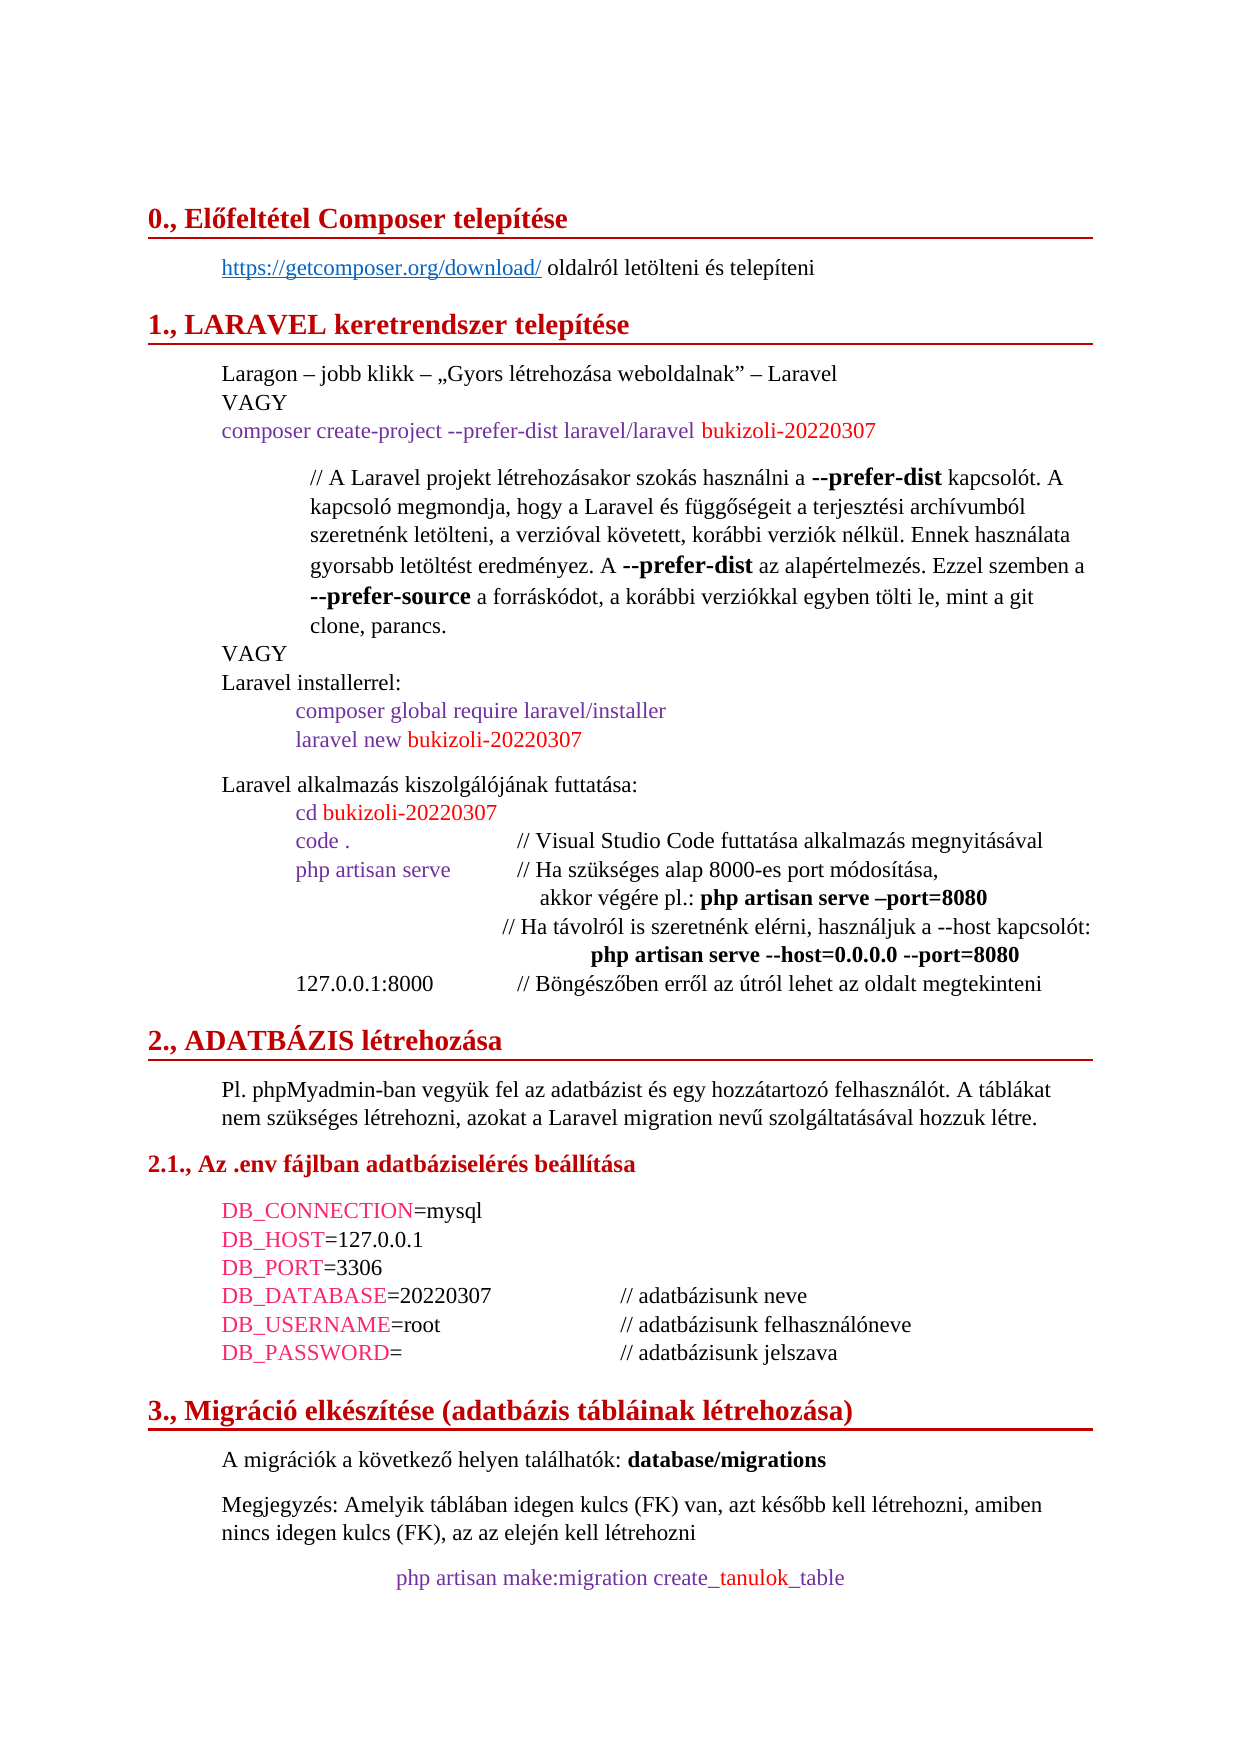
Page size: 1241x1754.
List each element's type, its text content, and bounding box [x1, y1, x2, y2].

text VAGY Laravel installerrel: composer global require laravel/installer laravel new bukizoli-20220307 [221, 640, 1093, 752]
text // A Laravel projekt létrehozásakor szokás használni a --prefer-dist kapcsolót. A kapcsoló megmondja, hogy a Laravel és függőségeit a terjesztési archívumból szeretnénk letölteni, a verzióval követett, korábbi verziók nélkül. Ennek használata gyorsabb letöltést eredményez. A --prefer-dist az alapértelmezés. Ezzel szemben a --prefer-source a forráskódot, a korábbi verziókkal egyben tölti le, mint a git clone, parancs. [310, 462, 1093, 638]
subtitle 2.1., Az .env fájlban adatbáziselérés beállítása [148, 1149, 1093, 1178]
subtitle 1., LARAVEL keretrendszer telepítése [148, 307, 1093, 343]
subtitle 3., Migráció elkészítése (adatbázis tábláinak létrehozása) [148, 1393, 1093, 1428]
text Laragon – jobb klikk – „Gyors létrehozása weboldalnak” – Laravel VAGY composer create-project --prefer-dist laravel/laravel bukizoli-20220307 [221, 360, 1093, 443]
subtitle 2., ADATBÁZIS létrehozása [148, 1023, 1093, 1059]
subtitle 0., Előfeltétel Composer telepítése [148, 201, 1093, 237]
text Pl. phpMyadmin-ban vegyük fel az adatbázist és egy hozzátartozó felhasználót. A táblákat nem szükséges létrehozni, azokat a Laravel migration nevű szolgáltatásával hozzuk létre. [221, 1076, 1093, 1131]
text DB_CONNECTION=mysql DB_HOST=127.0.0.1 DB_PORT=3306 DB_DATABASE=20220307 // adatbázisunk neve DB_USERNAME=root // adatbázisunk felhasználóneve DB_PASSWORD= // adatbázisunk jelszava [221, 1197, 1093, 1366]
text cd bukizoli-20220307 code . // Visual Studio Code futtatása alkalmazás megnyitásával php artisan serve // Ha szükséges alap 8000-es port módosítása, akkor végére pl.: php artisan serve –port=8080 [148, 799, 1093, 911]
text https://getcomposer.org/download/ oldalról letölteni és telepíteni [221, 254, 1093, 280]
text Megjegyzés: Amelyik táblában idegen kulcs (FK) van, azt később kell létrehozni, amiben nincs idegen kulcs (FK), az az elején kell létrehozni [221, 1491, 1093, 1546]
text php artisan serve --host=0.0.0.0 --port=8080 [591, 941, 1093, 968]
text Laravel alkalmazás kiszolgálójának futtatása: [148, 771, 1093, 797]
text A migrációk a következő helyen találhatók: database/migrations [221, 1446, 1093, 1472]
text 127.0.0.1:8000 // Böngészőben erről az útról lehet az oldalt megtekinteni [148, 970, 1093, 996]
text // Ha távolról is szeretnénk elérni, használjuk a --host kapcsolót: [502, 913, 1093, 939]
text php artisan make:migration create_tanulok_table [148, 1564, 1093, 1591]
